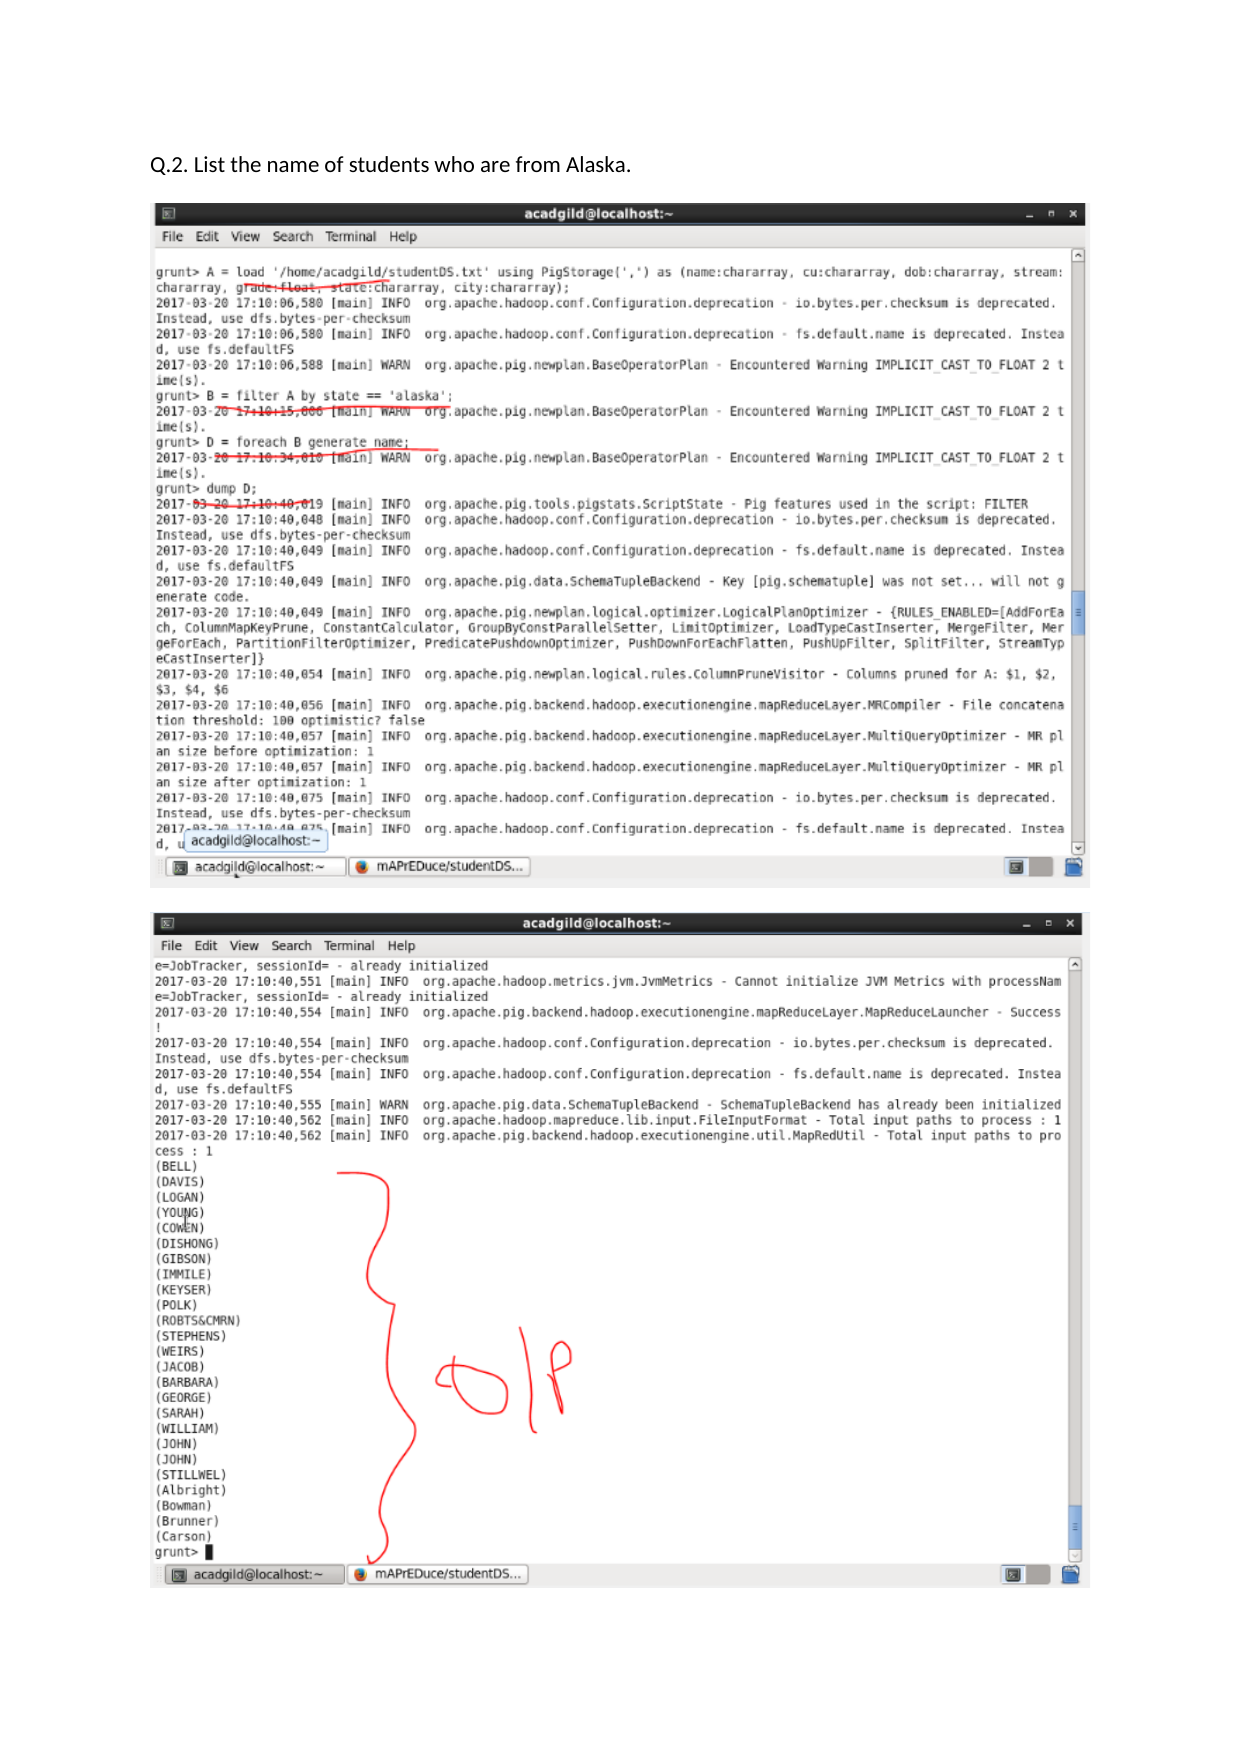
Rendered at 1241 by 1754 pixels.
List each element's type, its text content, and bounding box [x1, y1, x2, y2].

text Q.2. List the name of students who are from Alaska. [150, 150, 1090, 178]
picture [150, 203, 1091, 888]
picture [150, 912, 1091, 1588]
